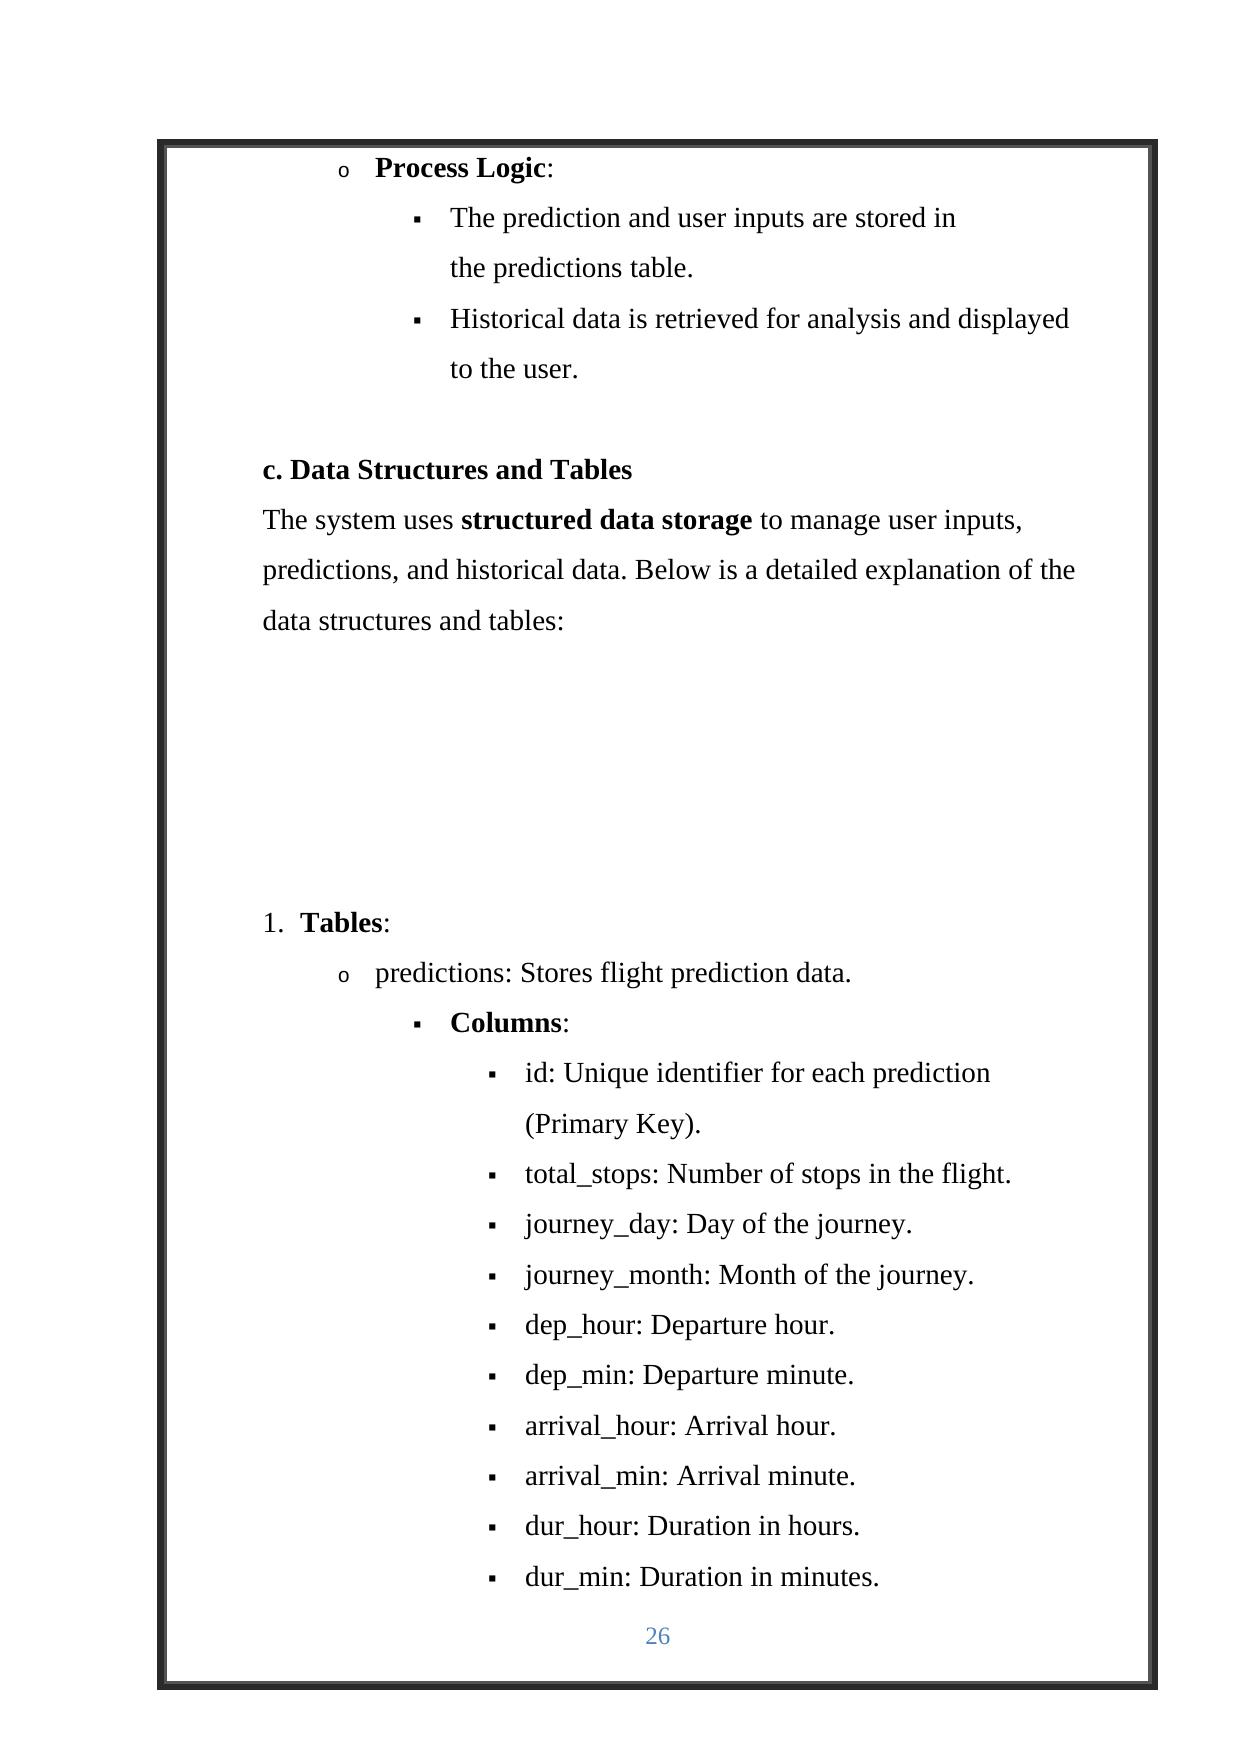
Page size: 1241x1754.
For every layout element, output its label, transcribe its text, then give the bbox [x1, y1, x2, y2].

list dur_hour: Duration in hours. [487, 1508, 1090, 1542]
list journey_day: Day of the journey. [487, 1207, 1090, 1240]
list dep_min: Departure minute. [487, 1357, 1090, 1391]
list total_stops: Number of stops in the flight. [487, 1156, 1090, 1190]
list journey_month: Month of the journey. [487, 1257, 1090, 1290]
list Process Logic: [337, 150, 1090, 183]
text The system uses structured data storage to manage user inputs, predictions, and historical data. Below is a detailed explanation of the data structures and tables: [262, 502, 1090, 636]
text c. Data Structures and Tables [262, 452, 1090, 485]
list The prediction and user inputs are stored in the predictions table. [412, 200, 1090, 284]
list dep_hour: Departure hour. [487, 1307, 1090, 1341]
list dur_min: Duration in minutes. [487, 1559, 1090, 1592]
list predictions: Stores flight prediction data. [337, 955, 1090, 988]
list Tables: [262, 905, 1090, 938]
list Columns: [412, 1005, 1090, 1039]
list Historical data is retrieved for analysis and displayed to the user. [412, 301, 1090, 385]
list arrival_hour: Arrival hour. [487, 1408, 1090, 1441]
list id: Unique identifier for each prediction (Primary Key). [487, 1056, 1090, 1139]
list arrival_min: Arrival minute. [487, 1458, 1090, 1492]
